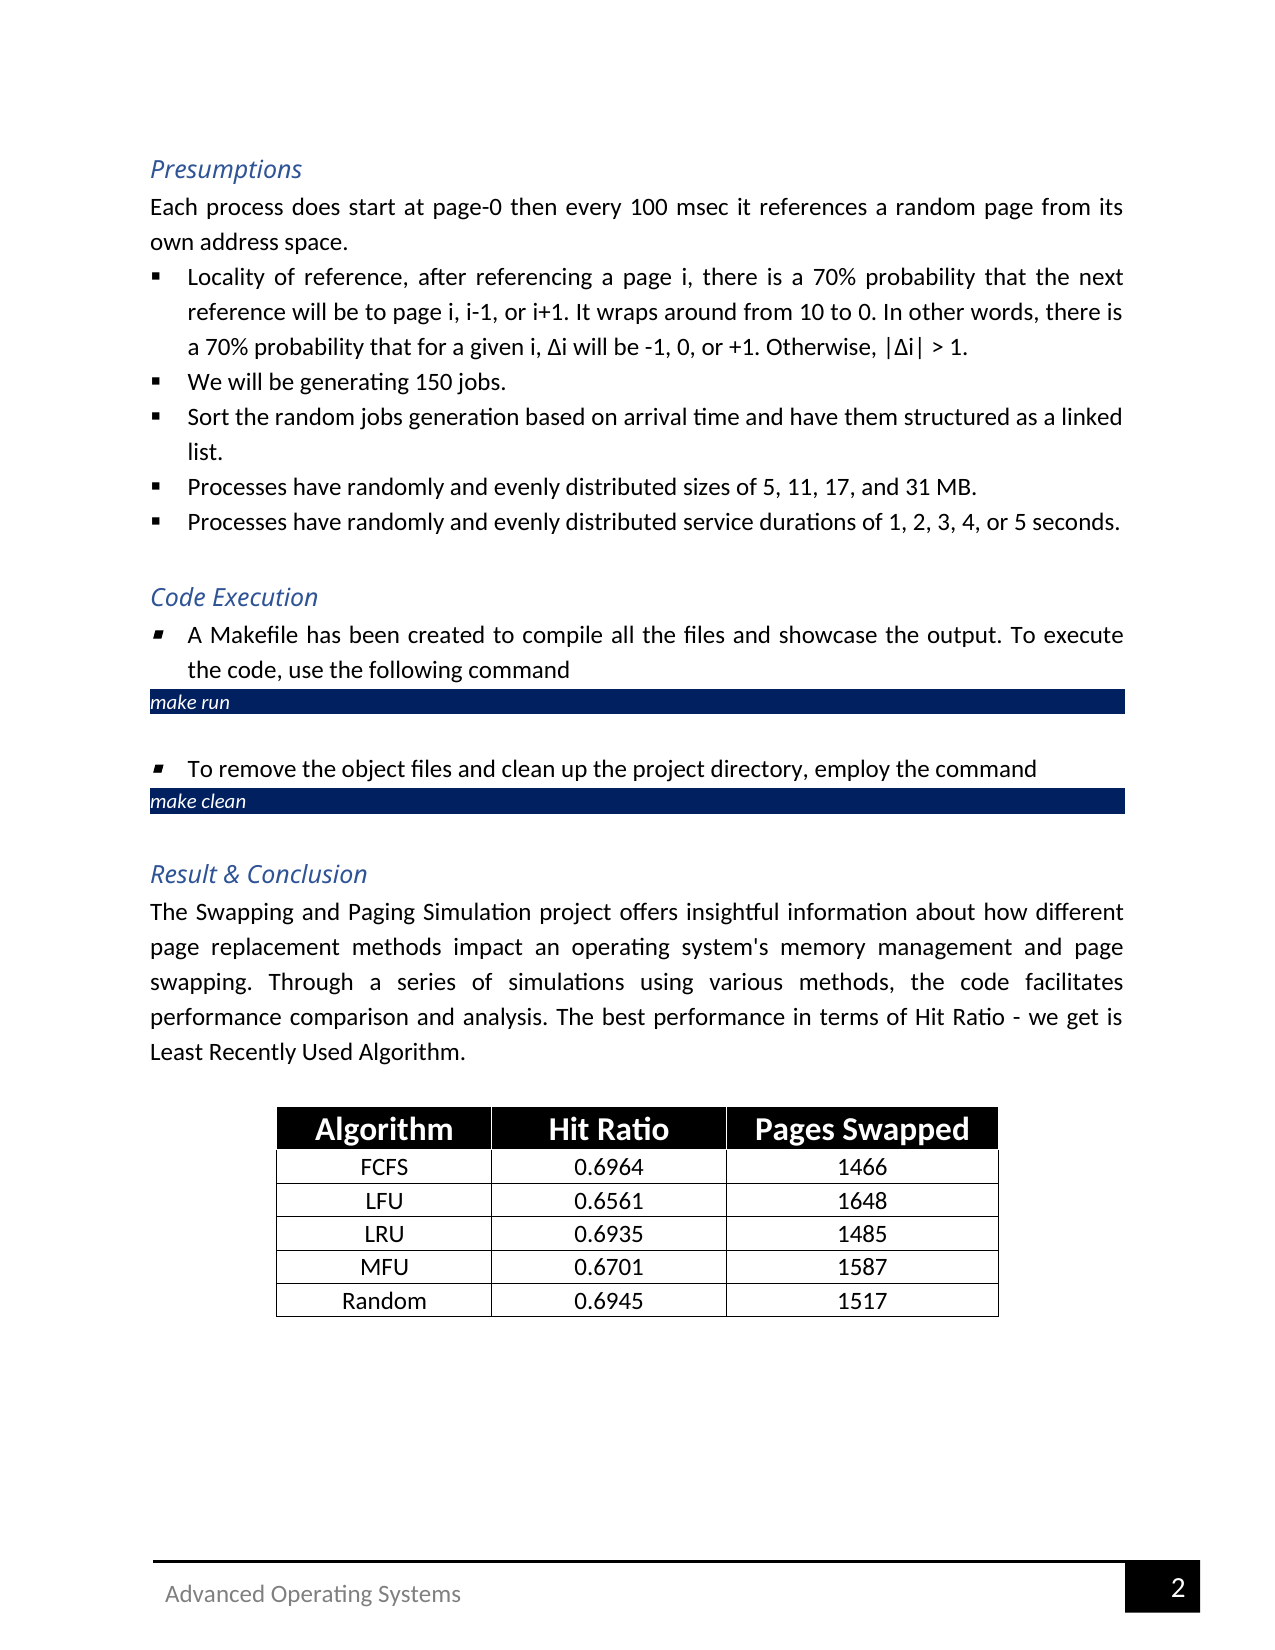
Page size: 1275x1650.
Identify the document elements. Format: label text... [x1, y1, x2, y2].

subtitle Code Execution [150, 580, 1125, 614]
text make clean [150, 788, 1125, 814]
list Processes have randomly and evenly distributed service durations of 1, 2, 3, 4, or 5 seconds. [150, 506, 1125, 536]
table_cell 1485 [727, 1217, 998, 1249]
table_cell 1466 [727, 1151, 998, 1183]
list Locality of reference, after referencing a page i, there is a 70% probability that the next reference will be to page i, i-1, or i+1. It wraps around from 10 to 0. In other words, there is a 70% probability that for a given i, ∆i will be -1, 0, or +1. Otherwise, |∆i| > 1. [150, 261, 1125, 361]
list We will be generating 150 jobs. [150, 366, 1125, 396]
table_cell 1587 [727, 1251, 998, 1283]
text Each process does start at page-0 then every 100 msec it references a random page from its own address space. [150, 191, 1125, 256]
subtitle Presumptions [150, 152, 1125, 186]
table_cell 0.6561 [492, 1184, 726, 1216]
list Sort the random jobs generation based on arrival time and have them structured as a linked list. [150, 401, 1125, 466]
table_cell LRU [277, 1217, 491, 1249]
table_cell FCFS [277, 1151, 491, 1183]
table_header Hit Ratio [492, 1107, 726, 1149]
table_cell MFU [277, 1251, 491, 1283]
table_cell 0.6945 [492, 1284, 726, 1316]
list To remove the object files and clean up the project directory, employ the command [150, 753, 1125, 784]
table_header Algorithm [277, 1107, 491, 1149]
table_cell 0.6701 [492, 1251, 726, 1283]
text make run [150, 689, 1125, 714]
table_cell Random [277, 1284, 491, 1316]
table_cell LFU [277, 1184, 491, 1216]
list A Makefile has been created to compile all the files and showcase the output. To execute the code, use the following command [150, 619, 1125, 685]
table_cell 1648 [727, 1184, 998, 1216]
table_cell 1517 [727, 1284, 998, 1316]
list Processes have randomly and evenly distributed sizes of 5, 11, 17, and 31 MB. [150, 471, 1125, 501]
table_header Pages Swapped [727, 1107, 998, 1149]
subtitle Result & Conclusion [150, 857, 1125, 891]
text The Swapping and Paging Simulation project offers insightful information about how different page replacement methods impact an operating system's memory management and page swapping. Through a series of simulations using various methods, the code facilitates performance comparison and analysis. The best performance in terms of Hit Ratio - we get is Least Recently Used Algorithm. [150, 896, 1125, 1066]
table_cell 0.6935 [492, 1217, 726, 1249]
table_cell 0.6964 [492, 1151, 726, 1183]
